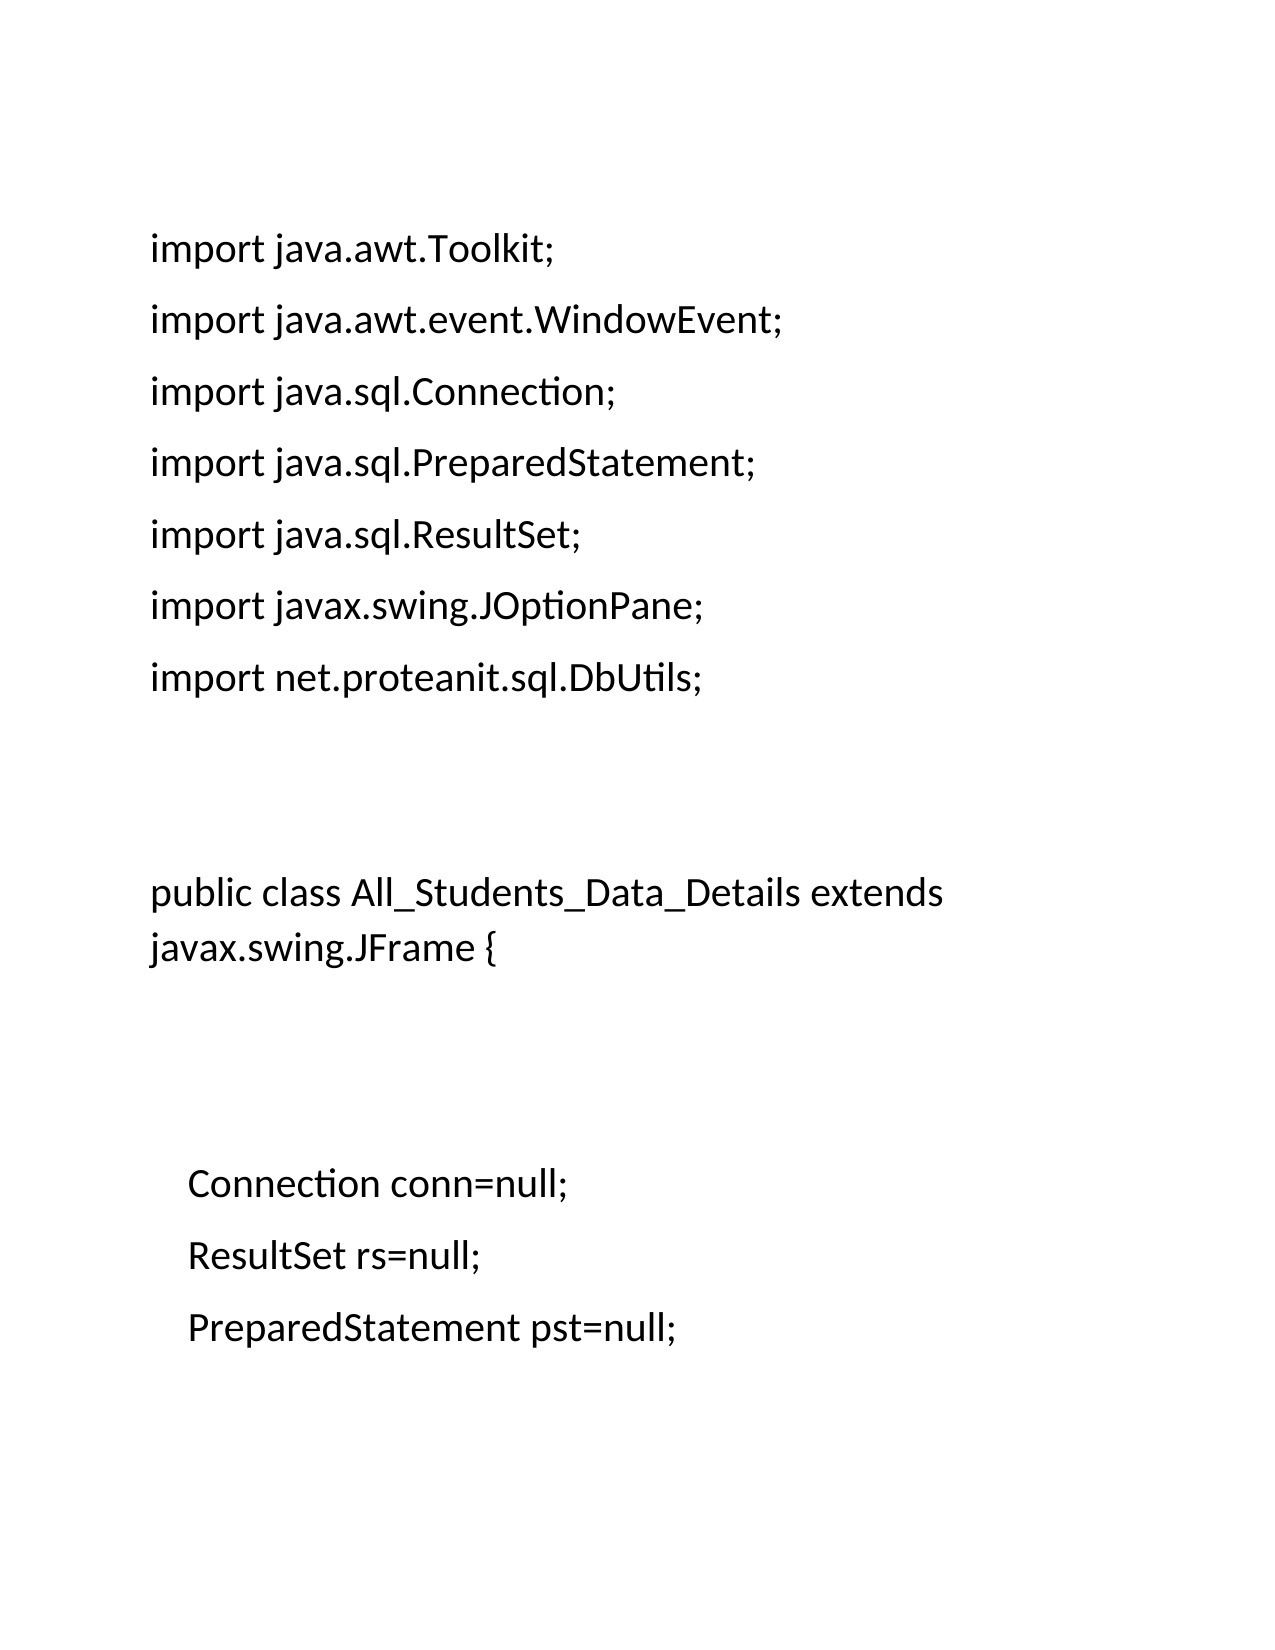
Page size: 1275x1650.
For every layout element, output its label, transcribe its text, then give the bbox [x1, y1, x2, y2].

text import java.awt.Toolkit; [150, 222, 1125, 272]
text ResultSet rs=null; [150, 1229, 1125, 1280]
text import java.sql.Connection; [150, 365, 1125, 416]
text import net.proteanit.sql.DbUtils; [150, 651, 1125, 702]
text public class All_Students_Data_Details extends javax.swing.JFrame { [150, 866, 1125, 971]
text PreparedStatement pst=null; [150, 1301, 1125, 1351]
text import java.awt.event.WindowEvent; [150, 293, 1125, 344]
text import java.sql.PreparedStatement; [150, 436, 1125, 487]
text import javax.swing.JOptionPane; [150, 579, 1125, 630]
text import java.sql.ResultSet; [150, 508, 1125, 559]
text Connection conn=null; [150, 1157, 1125, 1208]
